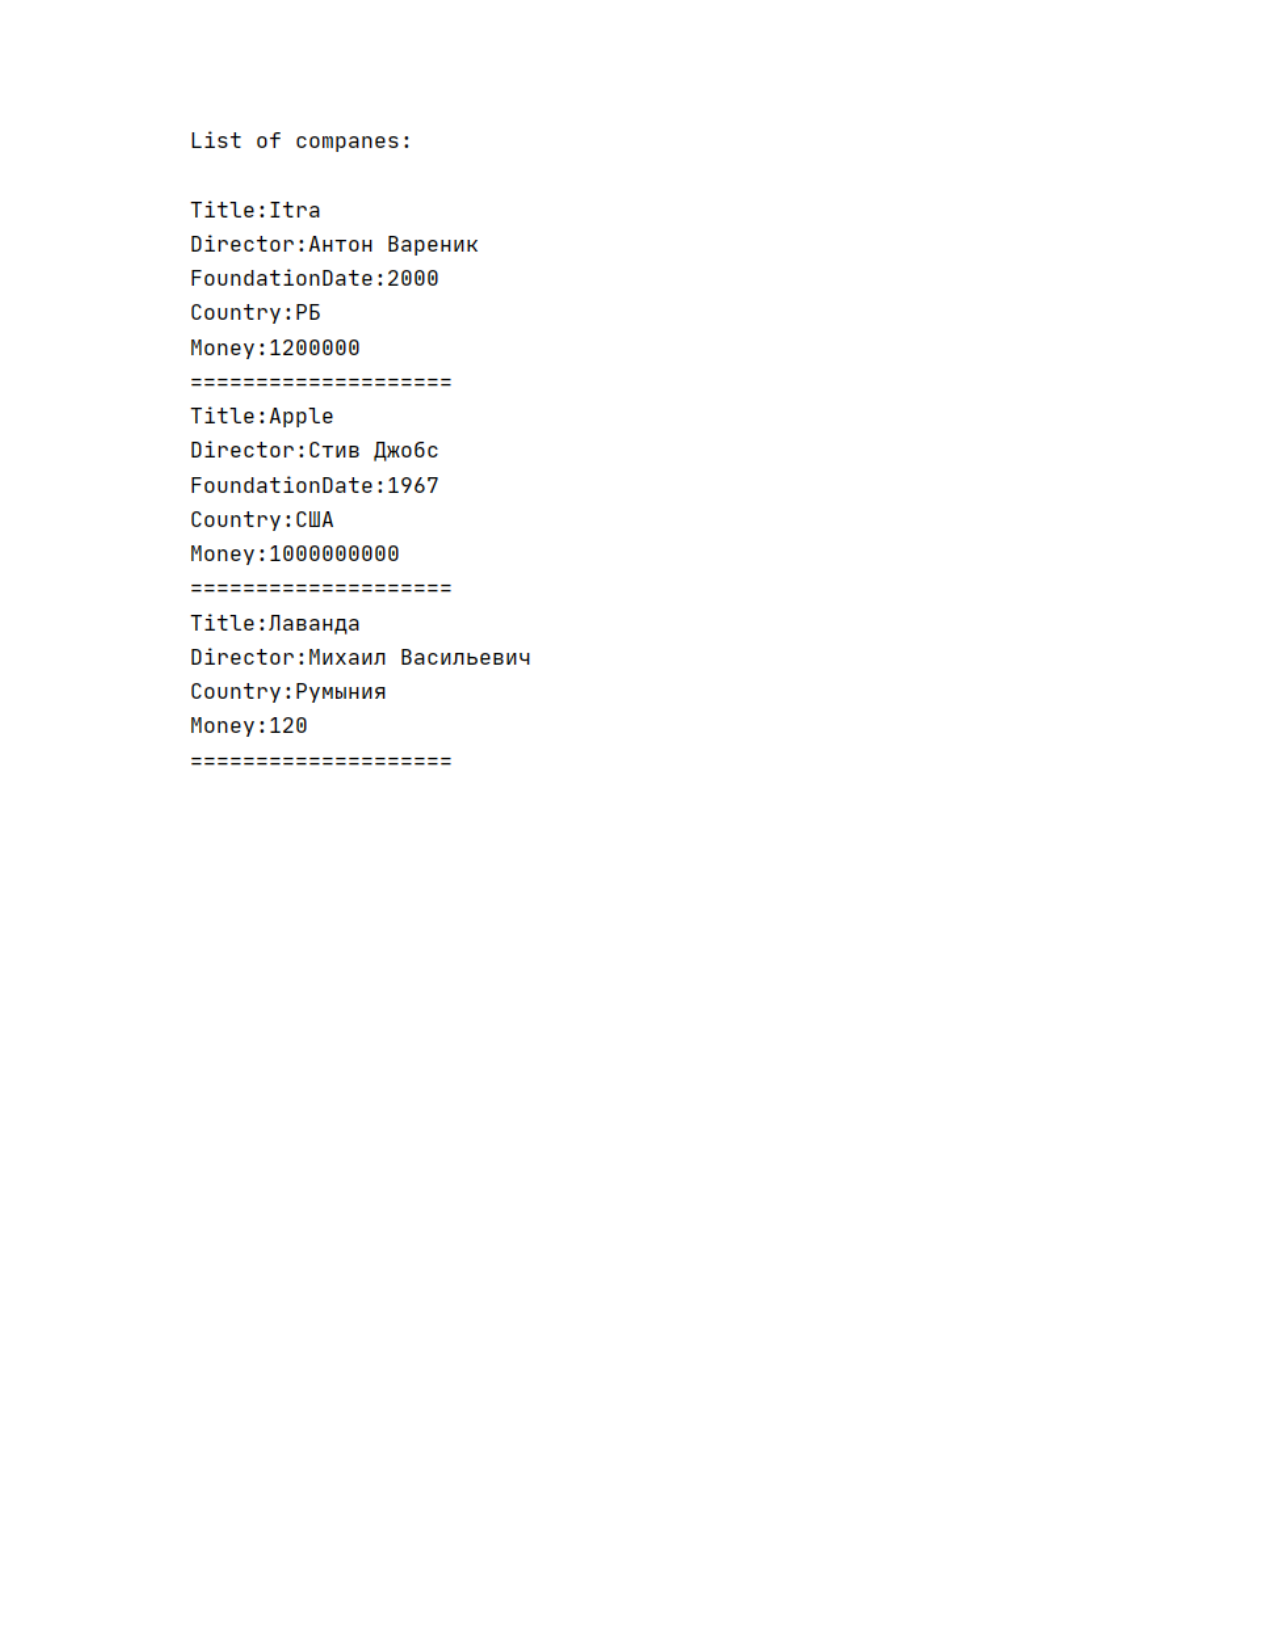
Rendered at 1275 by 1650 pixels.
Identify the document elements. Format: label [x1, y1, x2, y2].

picture [177, 118, 588, 796]
